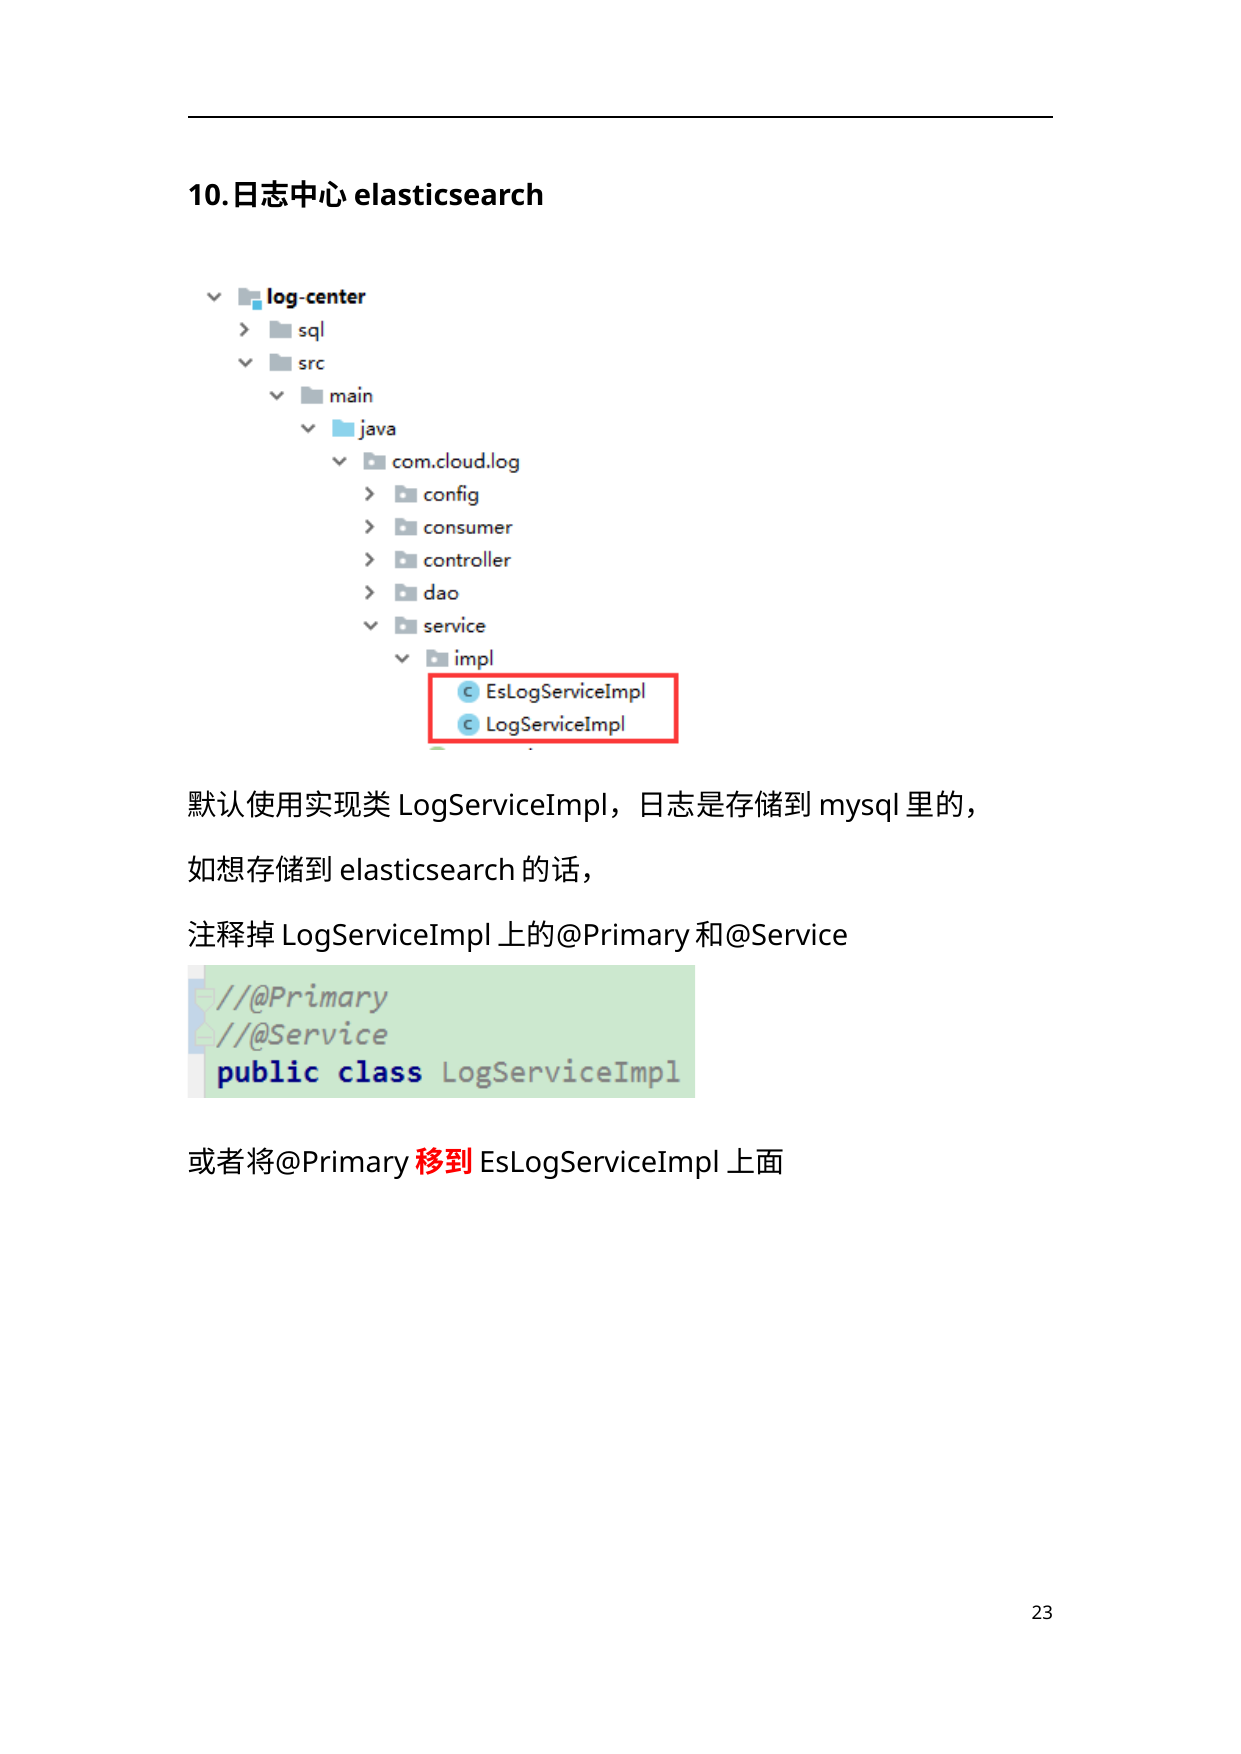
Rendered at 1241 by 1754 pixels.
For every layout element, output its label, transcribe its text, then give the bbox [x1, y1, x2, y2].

text 或者将@Primary移到EsLogServiceImpl上面 [187, 1128, 1053, 1193]
subtitle 日志中心elasticsearch [187, 160, 1053, 225]
text 如想存储到elasticsearch的话， [187, 835, 1053, 900]
picture [187, 965, 696, 1098]
text 默认使用实现类LogServiceImpl，日志是存储到mysql里的， [187, 770, 1053, 835]
picture [187, 282, 718, 750]
